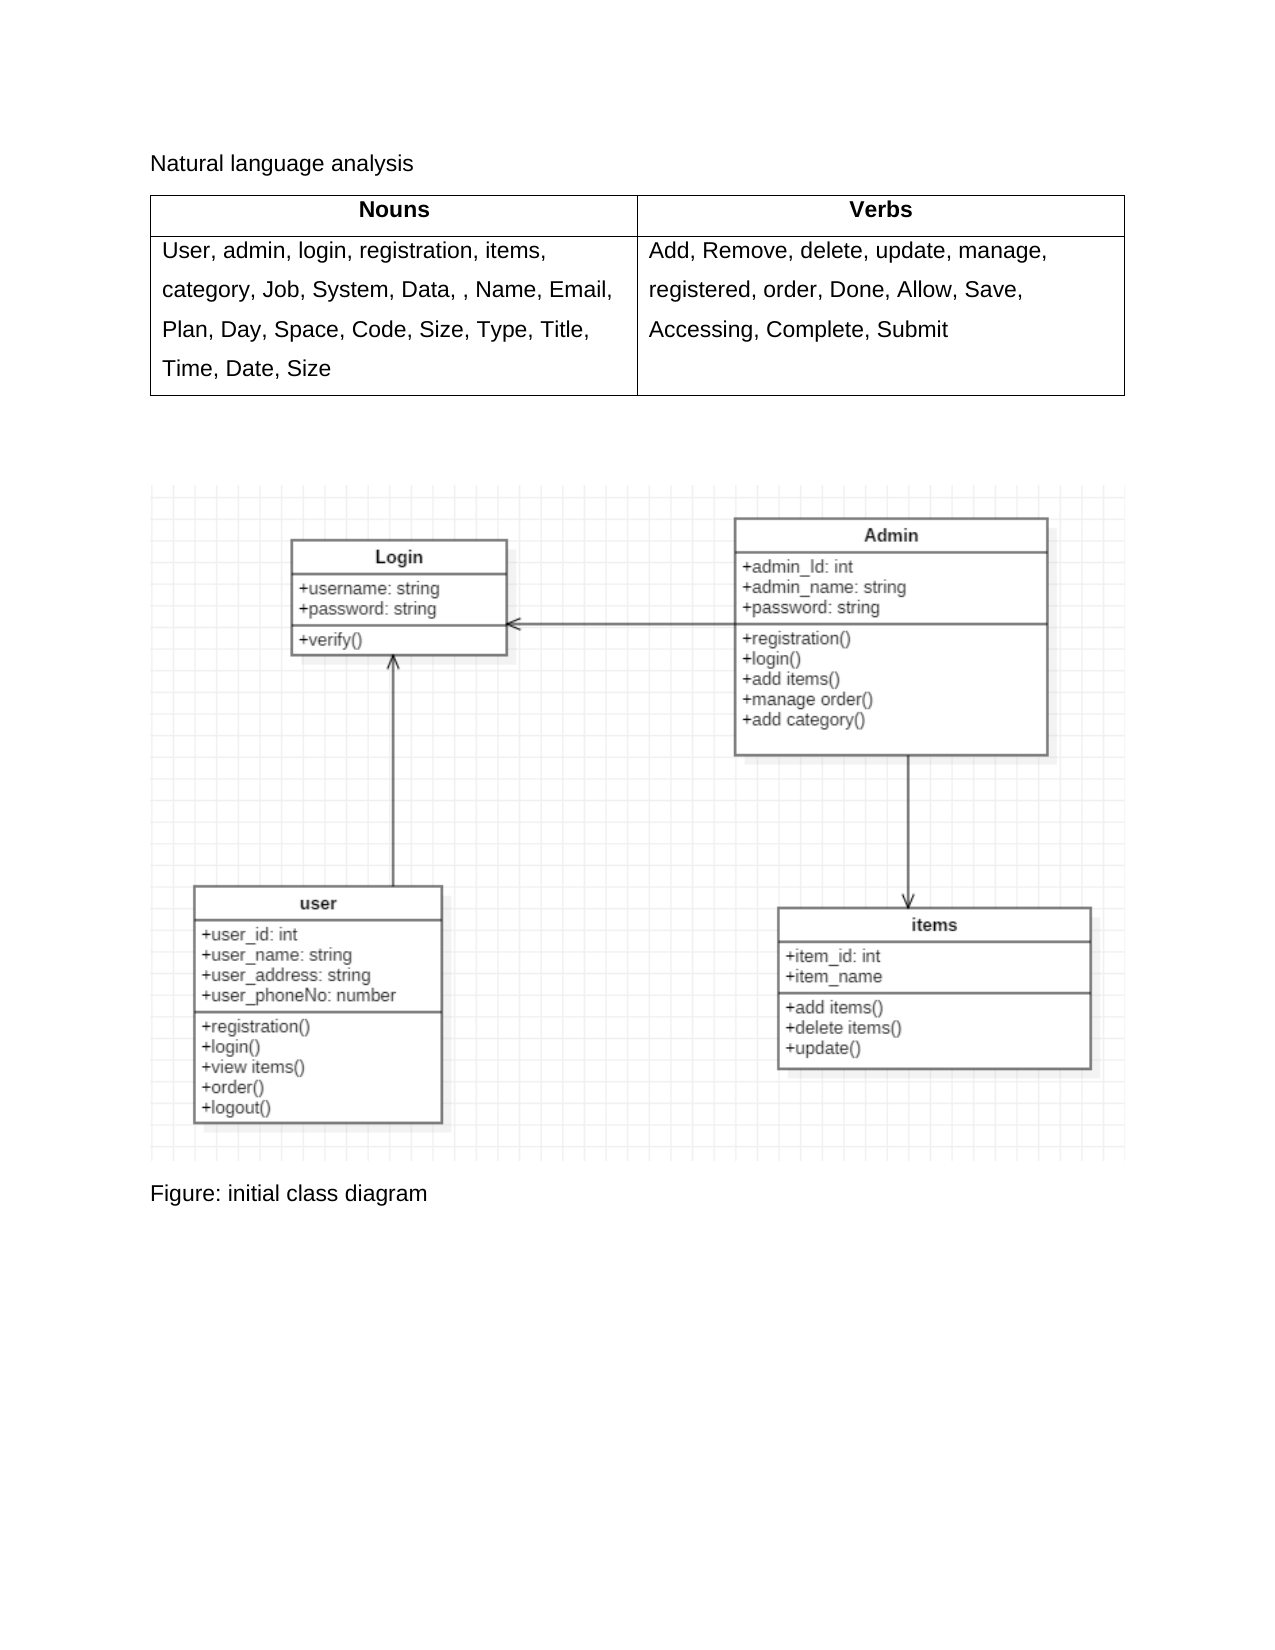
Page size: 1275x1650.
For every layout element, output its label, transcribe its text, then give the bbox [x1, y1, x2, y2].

table_header Verbs [638, 196, 1124, 236]
text Figure: initial class diagram [150, 1180, 1125, 1206]
text Natural language analysis [150, 150, 1125, 176]
picture [150, 485, 1125, 1161]
table_header Nouns [151, 196, 637, 236]
table_cell Add, Remove, delete, update, manage, registered, order, Done, Allow, Save, Accessing, Complete, Submit [638, 237, 1124, 394]
table_cell User, admin, login, registration, items, category, Job, System, Data, , Name, Email, Plan, Day, Space, Code, Size, Type, Title, Time, Date, Size [151, 237, 637, 394]
